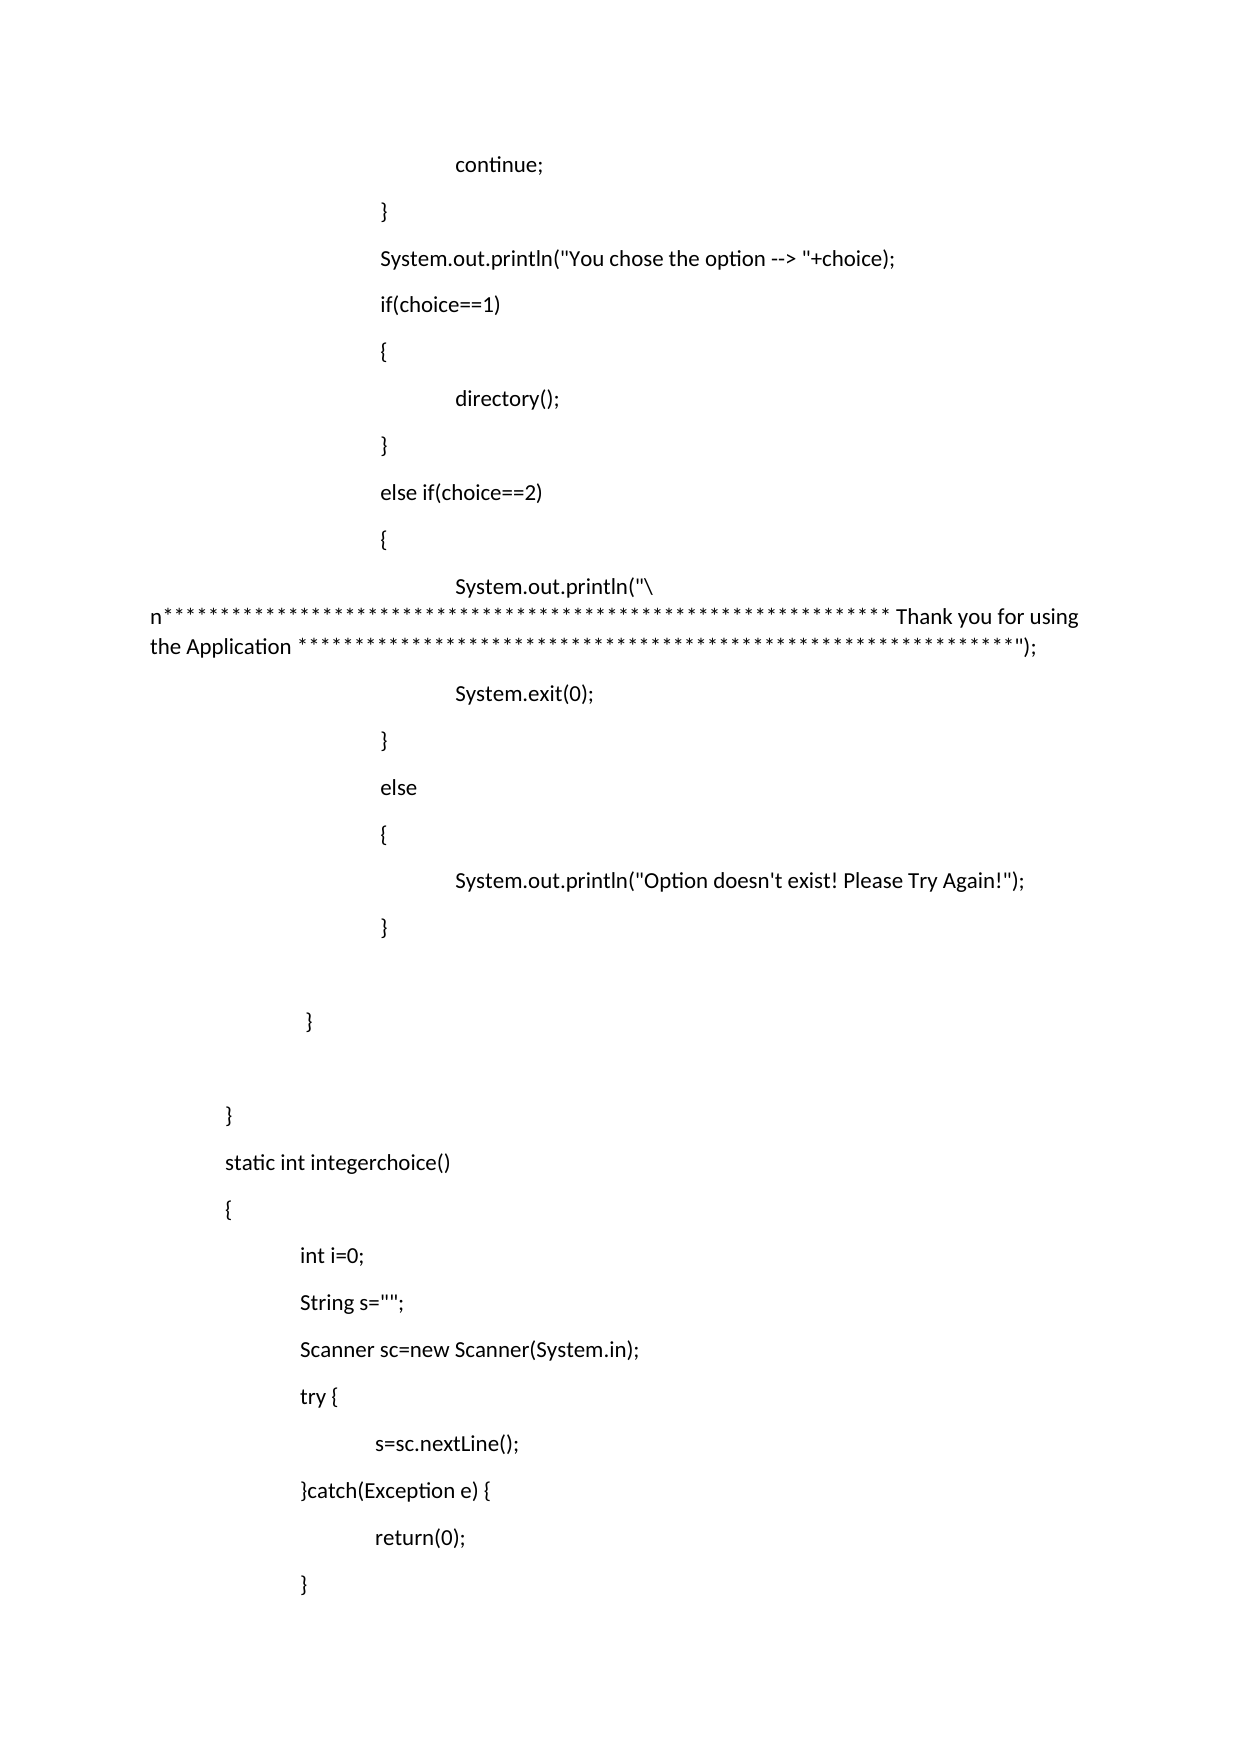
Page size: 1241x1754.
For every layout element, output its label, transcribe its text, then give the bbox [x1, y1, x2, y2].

text s=sc.nextLine(); [150, 1429, 1090, 1457]
text }catch(Exception e) { [150, 1476, 1090, 1504]
text } [150, 431, 1090, 459]
text { [150, 337, 1090, 366]
text } [150, 1007, 1090, 1035]
text { [150, 525, 1090, 553]
text } [150, 197, 1090, 225]
text static int integerchoice() [150, 1148, 1090, 1176]
text } [150, 913, 1090, 942]
text else [150, 773, 1090, 801]
text Scanner sc=new Scanner(System.in); [150, 1335, 1090, 1363]
text String s=""; [150, 1288, 1090, 1317]
text if(choice==1) [150, 291, 1090, 319]
text } [150, 1101, 1090, 1129]
text System.out.println("You chose the option --> "+choice); [150, 244, 1090, 272]
text directory(); [150, 384, 1090, 412]
text continue; [150, 150, 1090, 178]
text { [150, 820, 1090, 848]
text int i=0; [150, 1242, 1090, 1270]
text System.out.println("\n**************************************************************** Thank you for using the Application ***************************************************************"); [150, 572, 1090, 660]
text return(0); [150, 1523, 1090, 1551]
text } [150, 726, 1090, 754]
text try { [150, 1382, 1090, 1410]
text { [150, 1195, 1090, 1223]
text else if(choice==2) [150, 478, 1090, 506]
text System.out.println("Option doesn't exist! Please Try Again!"); [150, 867, 1090, 895]
text System.exit(0); [150, 679, 1090, 707]
text } [150, 1570, 1090, 1598]
